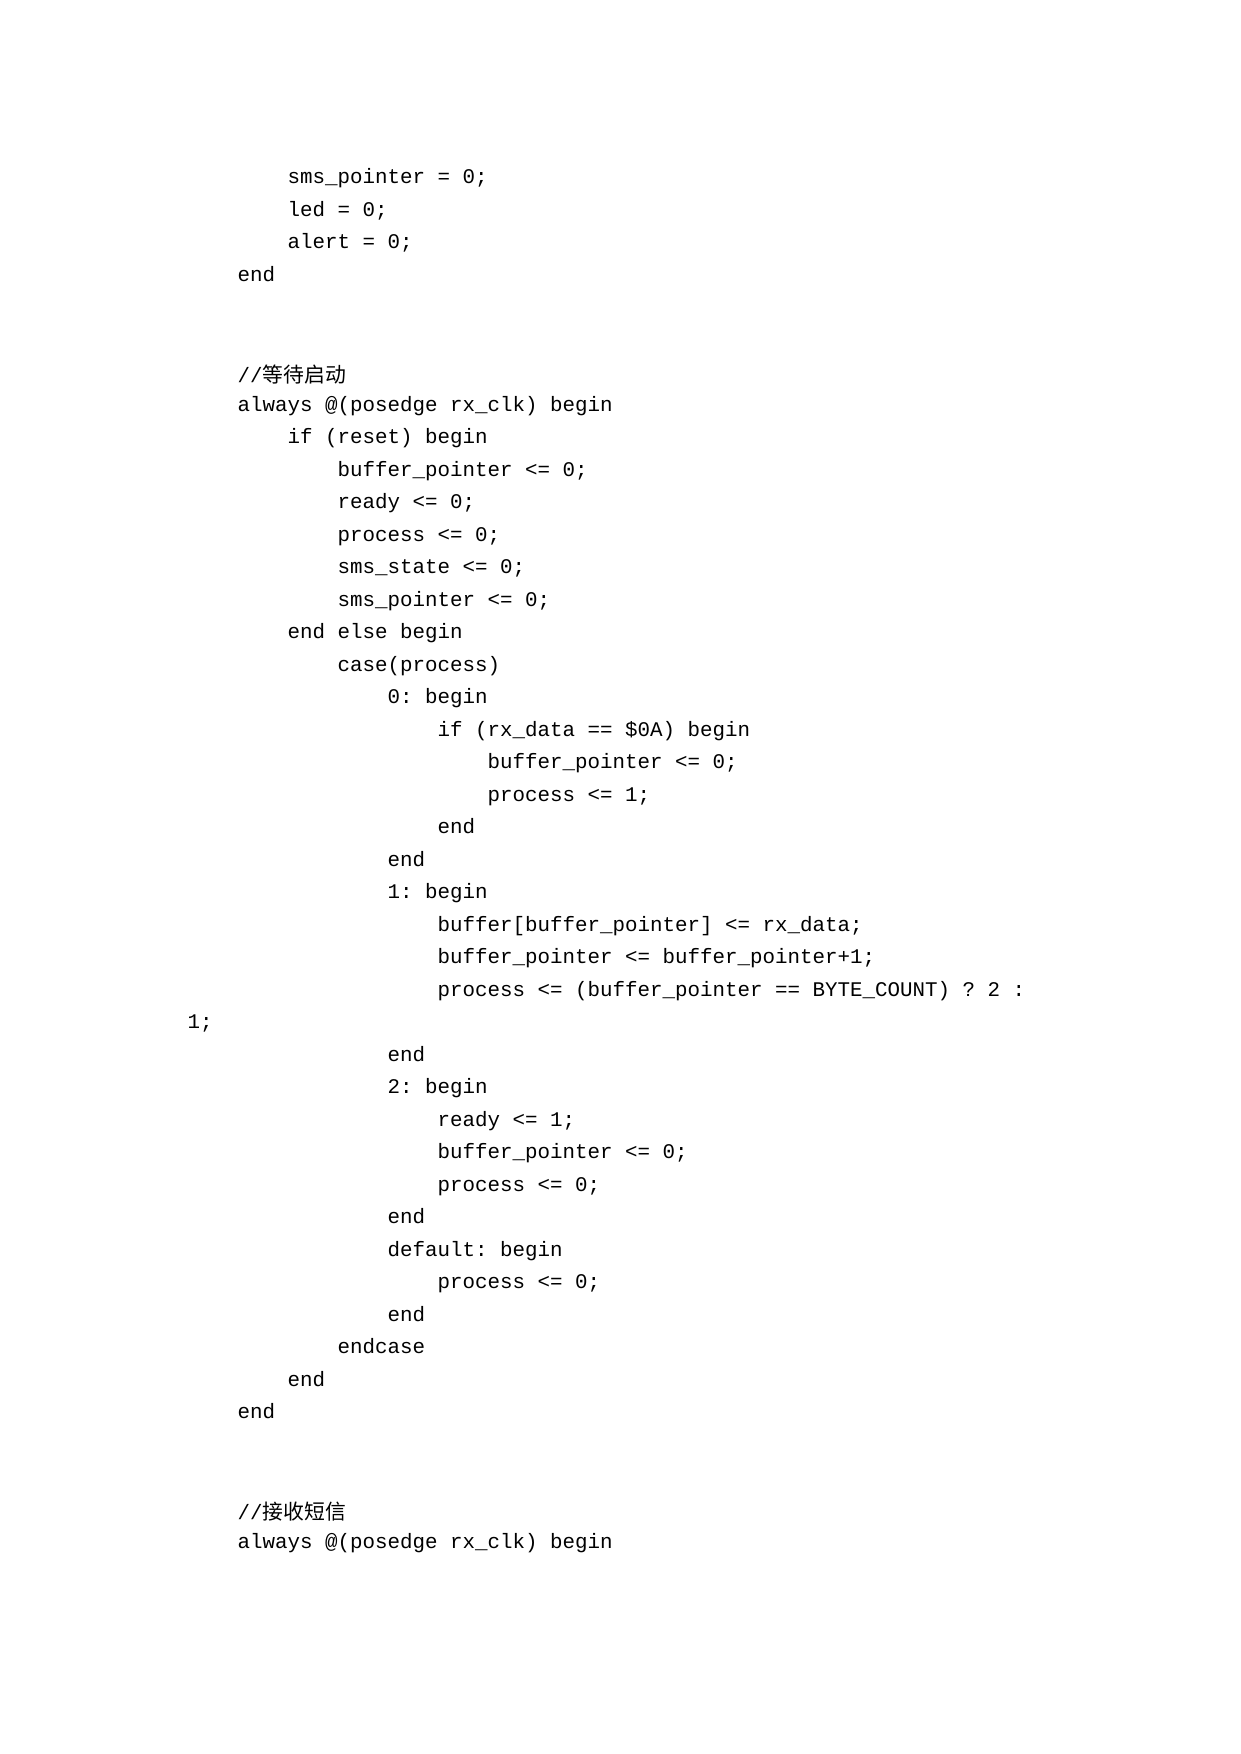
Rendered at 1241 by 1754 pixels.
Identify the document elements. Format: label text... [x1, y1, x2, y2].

text alert = 0; [187, 227, 1053, 259]
text buffer[buffer_pointer] <= rx_data; [187, 909, 1053, 942]
text end [187, 844, 1053, 877]
text end else begin [187, 617, 1053, 649]
text process <= 1; [187, 779, 1053, 812]
text if (rx_data == $0A) begin [187, 714, 1053, 747]
text sms_pointer = 0; [187, 162, 1053, 194]
text end [187, 1364, 1053, 1397]
text end [187, 1299, 1053, 1332]
text process <= 0; [187, 519, 1053, 552]
text buffer_pointer <= 0; [187, 1137, 1053, 1169]
text process <= 0; [187, 1169, 1053, 1202]
text buffer_pointer <= buffer_pointer+1; [187, 942, 1053, 974]
text process <= 0; [187, 1267, 1053, 1299]
text end [187, 1397, 1053, 1429]
text if (reset) begin [187, 422, 1053, 454]
text 2: begin [187, 1072, 1053, 1104]
text buffer_pointer <= 0; [187, 454, 1053, 487]
text case(process) [187, 649, 1053, 682]
text always @(posedge rx_clk) begin [187, 1527, 1053, 1559]
text ready <= 1; [187, 1104, 1053, 1137]
text default: begin [187, 1234, 1053, 1267]
text //接收短信 [187, 1494, 1053, 1527]
text ready <= 0; [187, 487, 1053, 519]
text process <= (buffer_pointer == BYTE_COUNT) ? 2 : 1; [187, 974, 1053, 1039]
text end [187, 812, 1053, 844]
text endcase [187, 1332, 1053, 1364]
text end [187, 1202, 1053, 1234]
text 0: begin [187, 682, 1053, 714]
text sms_pointer <= 0; [187, 584, 1053, 617]
text //等待启动 [187, 357, 1053, 389]
text 1: begin [187, 877, 1053, 909]
text sms_state <= 0; [187, 552, 1053, 584]
text led = 0; [187, 194, 1053, 227]
text end [187, 259, 1053, 292]
text end [187, 1039, 1053, 1072]
text always @(posedge rx_clk) begin [187, 389, 1053, 422]
text buffer_pointer <= 0; [187, 747, 1053, 779]
